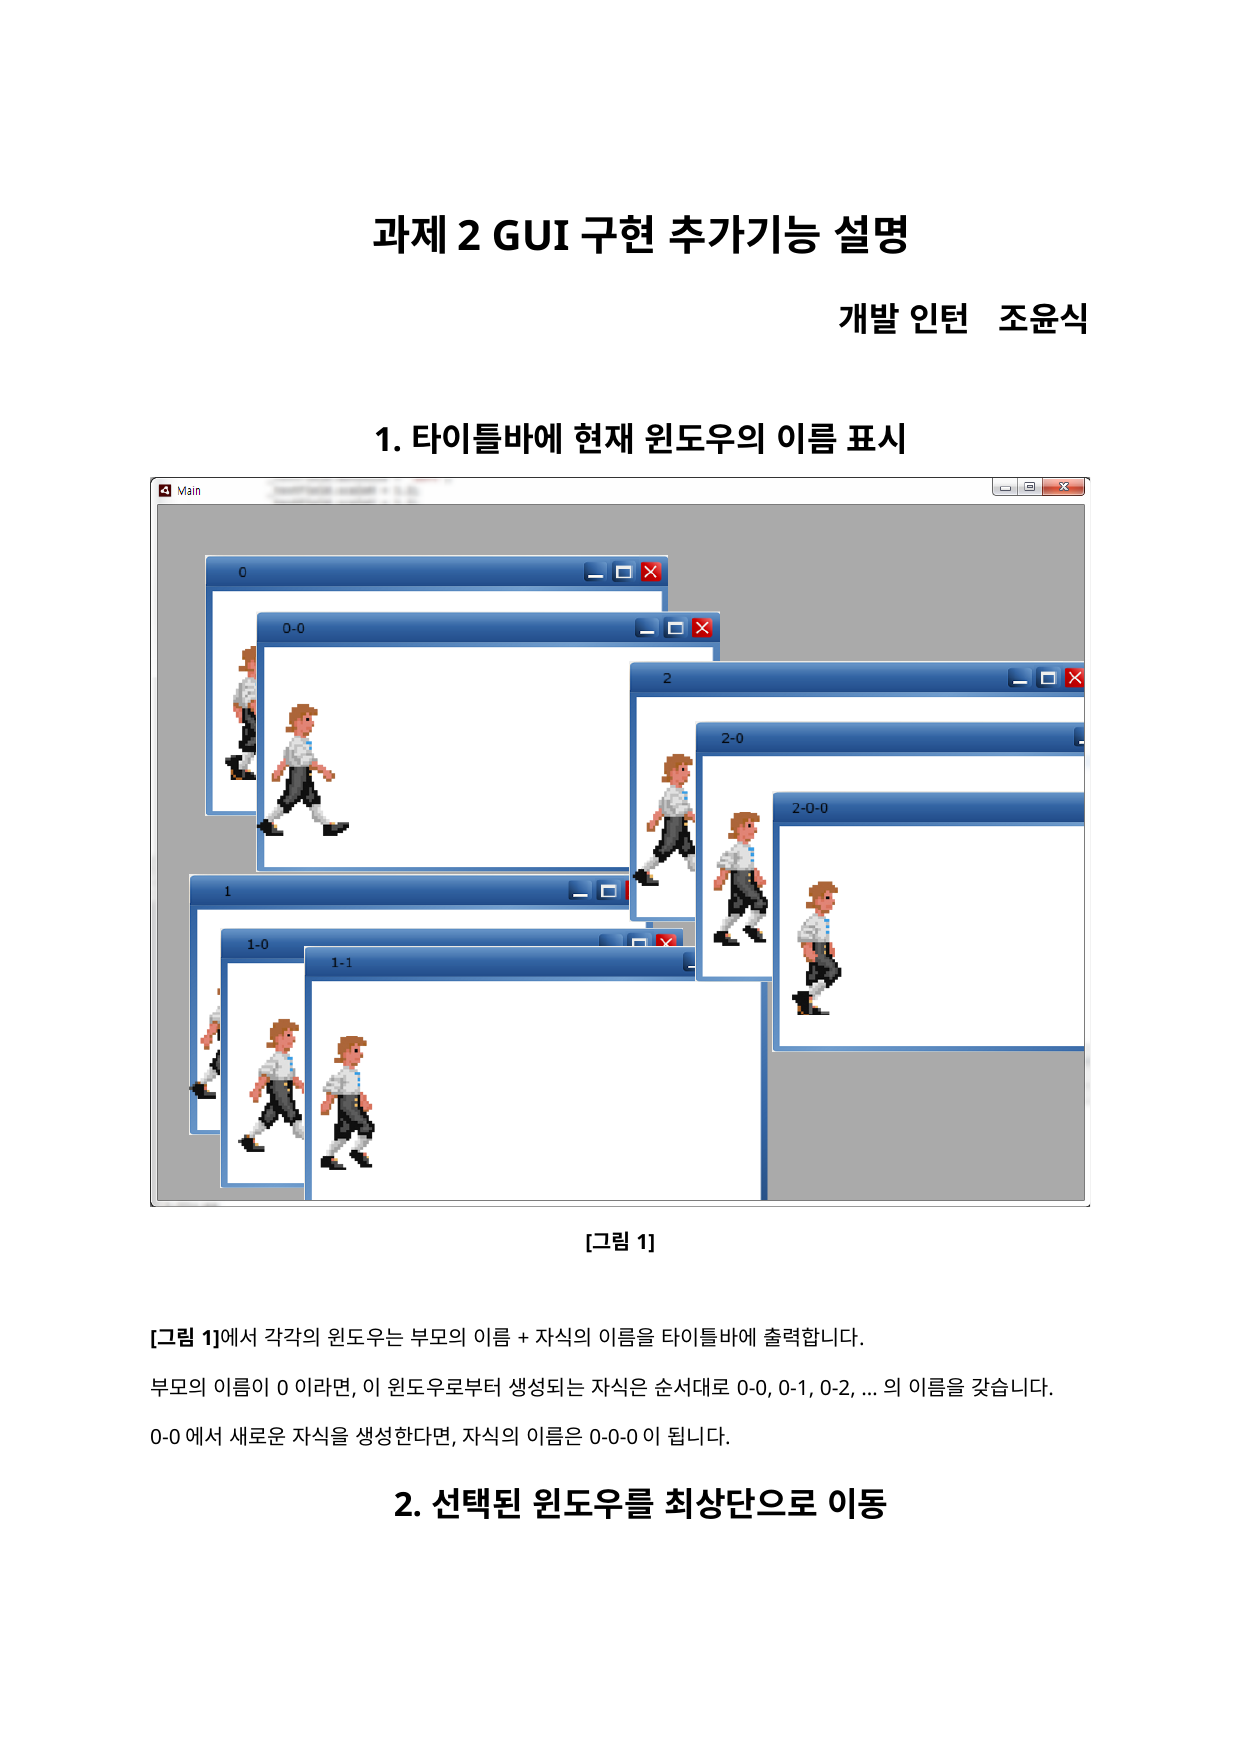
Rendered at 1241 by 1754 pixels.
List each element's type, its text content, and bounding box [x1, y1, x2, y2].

text 부모의 이름이 0 이라면, 이 윈도우로부터 생성되는 자식은 순서대로 0-0, 0-1, 0-2, … 의 이름을 갖습니다. [150, 1371, 1090, 1401]
text [그림 1] [150, 1225, 1090, 1255]
picture [150, 477, 1091, 1207]
text [그림 1]에서 각각의 윈도우는 부모의 이름 + 자식의 이름을 타이틀바에 출력합니다. [150, 1322, 1090, 1352]
text 0-0에서 새로운 자식을 생성한다면, 자식의 이름은 0-0-0이 됩니다. [150, 1420, 1090, 1451]
title 개발 인턴 조윤식 [150, 292, 1090, 341]
title 과제2 GUI 구현 추가기능 설명 [192, 202, 1090, 263]
title 선택된 윈도우를 최상단으로 이동 [192, 1478, 1090, 1527]
title 타이틀바에 현재 윈도우의 이름 표시 [192, 413, 1090, 461]
